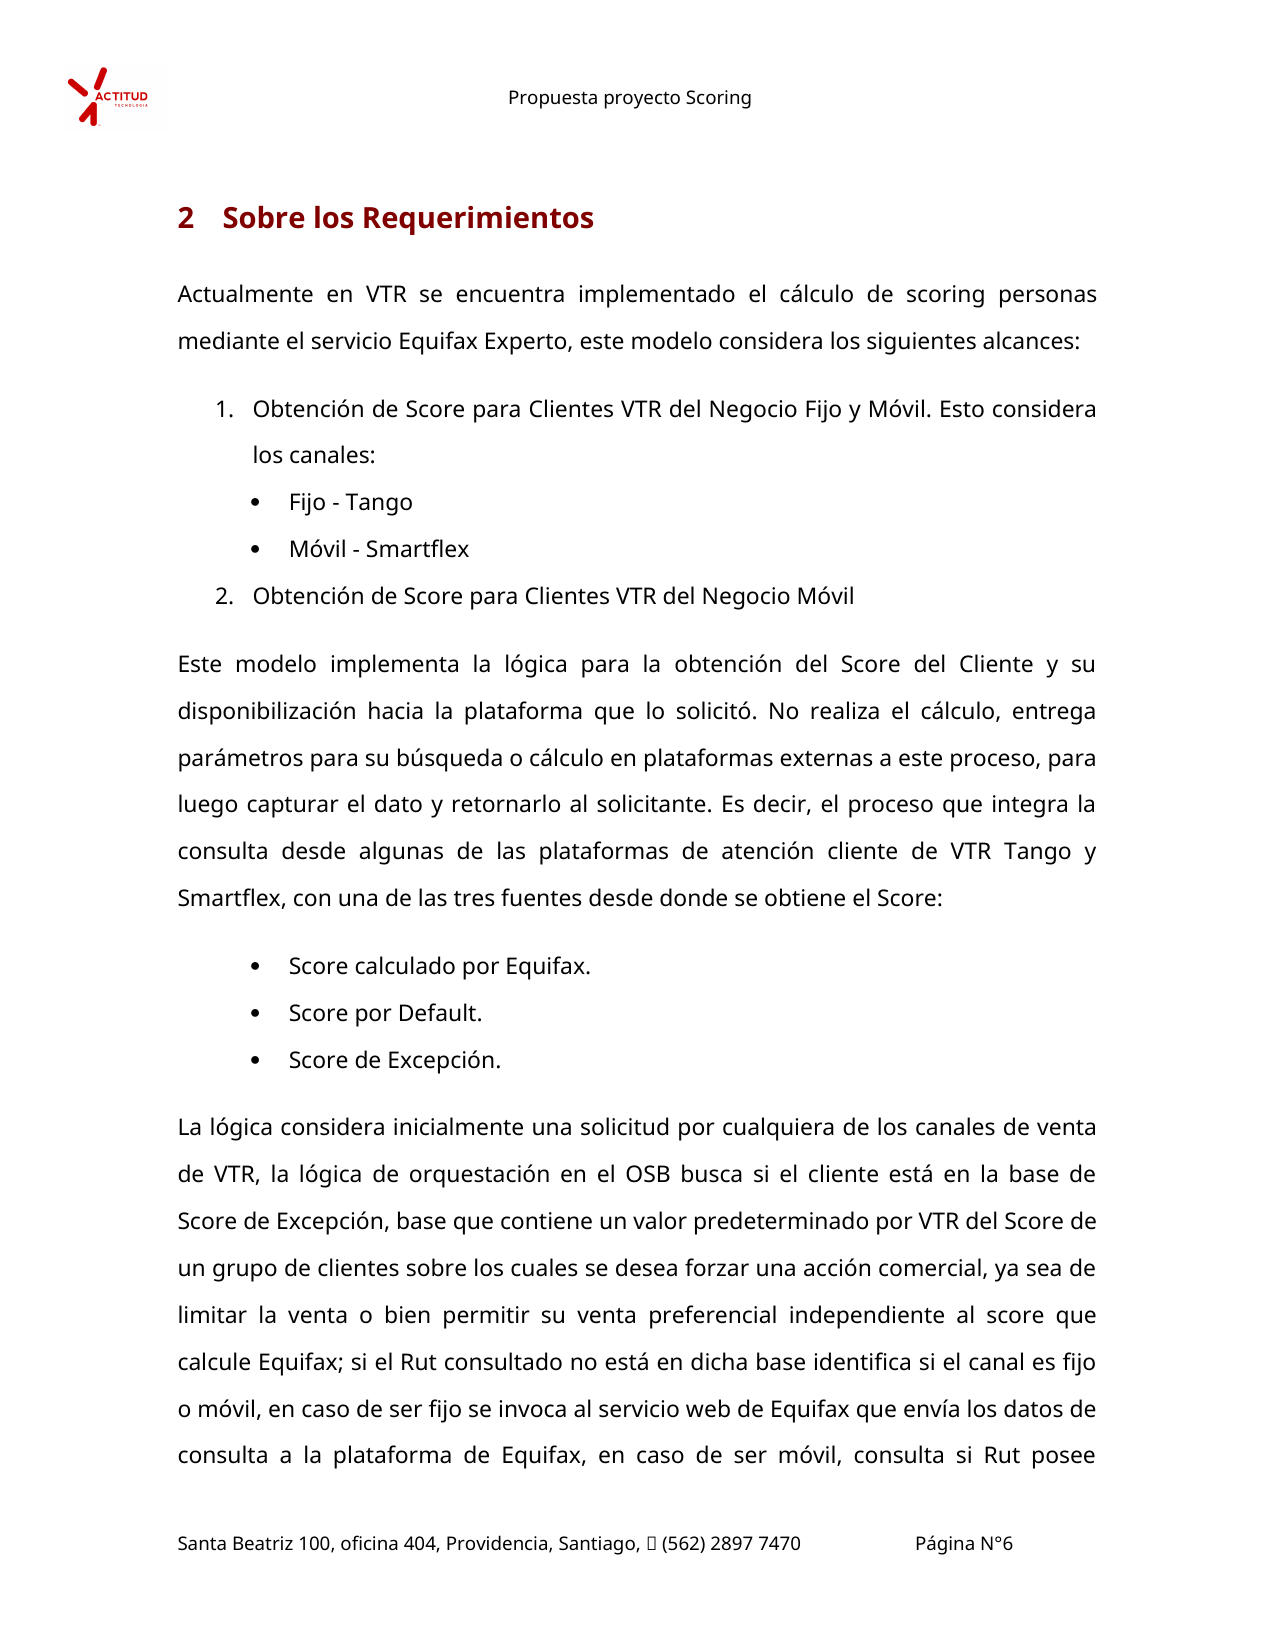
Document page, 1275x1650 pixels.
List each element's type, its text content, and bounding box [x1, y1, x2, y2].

list Móvil - Smartflex [251, 533, 1098, 564]
text Este modelo implementa la lógica para la obtención del Score del Cliente y su disponibilización hacia la plataforma que lo solicitó. No realiza el cálculo, entrega parámetros para su búsqueda o cálculo en plataformas externas a este proceso, para luego capturar el dato y retornarlo al solicitante. Es decir, el proceso que integra la consulta desde algunas de las plataformas de atención cliente de VTR Tango y Smartflex, con una de las tres fuentes desde donde se obtiene el Score: [177, 648, 1098, 913]
list Fijo - Tango [251, 486, 1098, 517]
text Actualmente en VTR se encuentra implementado el cálculo de scoring personas mediante el servicio Equifax Experto, este modelo considera los siguientes alcances: [177, 278, 1098, 356]
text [177, 1111, 1098, 1471]
list Obtención de Score para Clientes VTR del Negocio Móvil [215, 580, 1098, 611]
picture [64, 64, 168, 132]
subtitle Sobre los Requerimientos [177, 198, 1098, 237]
list Score por Default. [251, 997, 1098, 1028]
list Score de Excepción. [251, 1043, 1098, 1075]
list Score calculado por Equifax. [251, 950, 1098, 981]
list Obtención de Score para Clientes VTR del Negocio Fijo y Móvil. Esto considera los canales: [215, 392, 1098, 471]
